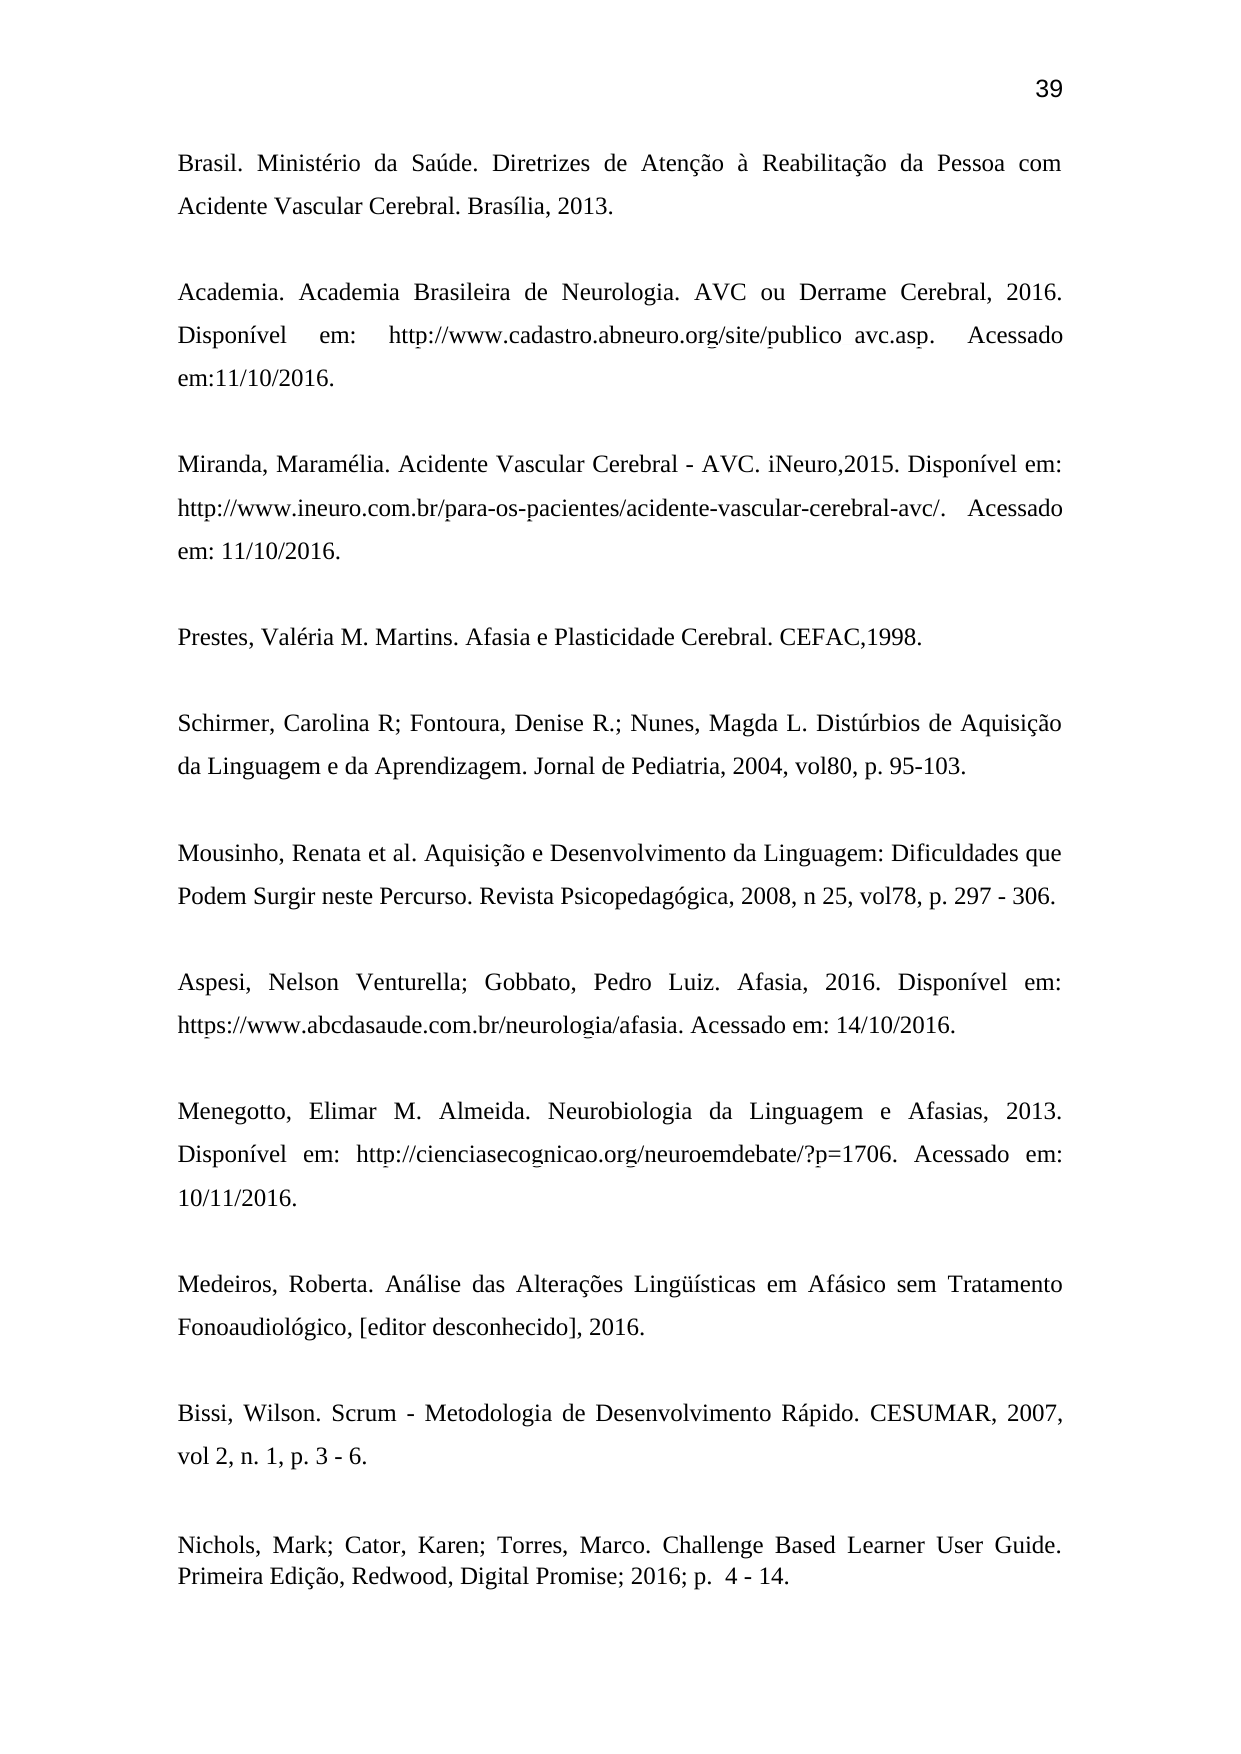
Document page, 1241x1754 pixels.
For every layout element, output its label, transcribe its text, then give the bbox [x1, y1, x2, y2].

text Medeiros, Roberta. Análise das Alterações Lingüísticas em Afásico sem Tratamento Fonoaudiológico, [editor desconhecido], 2016. [177, 1269, 1063, 1341]
text Menegotto, Elimar M. Almeida. Neurobiologia da Linguagem e Afasias, 2013. Disponível em: http://cienciasecognicao.org/neuroemdebate/?p=1706. Acessado em: 10/11/2016. [177, 1096, 1063, 1211]
text Miranda, Maramélia. Acidente Vascular Cerebral - AVC. iNeuro,2015. Disponível em: http://www.ineuro.com.br/para-os-pacientes/acidente-vascular-cerebral-avc/. Acessado em: 11/10/2016. [177, 449, 1063, 564]
text Academia. Academia Brasileira de Neurologia. AVC ou Derrame Cerebral, 2016. Disponível em: http://www.cadastro.abneuro.org/site/publico_avc.asp. Acessado em:11/10/2016. [177, 277, 1063, 392]
text Aspesi, Nelson Venturella; Gobbato, Pedro Luiz. Afasia, 2016. Disponível em: https://www.abcdasaude.com.br/neurologia/afasia. Acessado em: 14/10/2016. [177, 967, 1063, 1039]
text Schirmer, Carolina R; Fontoura, Denise R.; Nunes, Magda L. Distúrbios de Aquisição da Linguagem e da Aprendizagem. Jornal de Pediatria, 2004, vol80, p. 95-103. [177, 708, 1063, 780]
text Mousinho, Renata et al. Aquisição e Desenvolvimento da Linguagem: Dificuldades que Podem Surgir neste Percurso. Revista Psicopedagógica, 2008, n 25, vol78, p. 297 - 306. [177, 838, 1063, 909]
text Bissi, Wilson. Scrum - Metodologia de Desenvolvimento Rápido. CESUMAR, 2007, vol 2, n. 1, p. 3 - 6. [177, 1398, 1063, 1470]
text Prestes, Valéria M. Martins. Afasia e Plasticidade Cerebral. CEFAC,1998. [177, 622, 1063, 651]
text Nichols, Mark; Cator, Karen; Torres, Marco. Challenge Based Learner User Guide. Primeira Edição, Redwood, Digital Promise; 2016; p. 4 - 14. [177, 1528, 1063, 1590]
text Brasil. Ministério da Saúde. Diretrizes de Atenção à Reabilitação da Pessoa com Acidente Vascular Cerebral. Brasília, 2013. [177, 148, 1063, 219]
